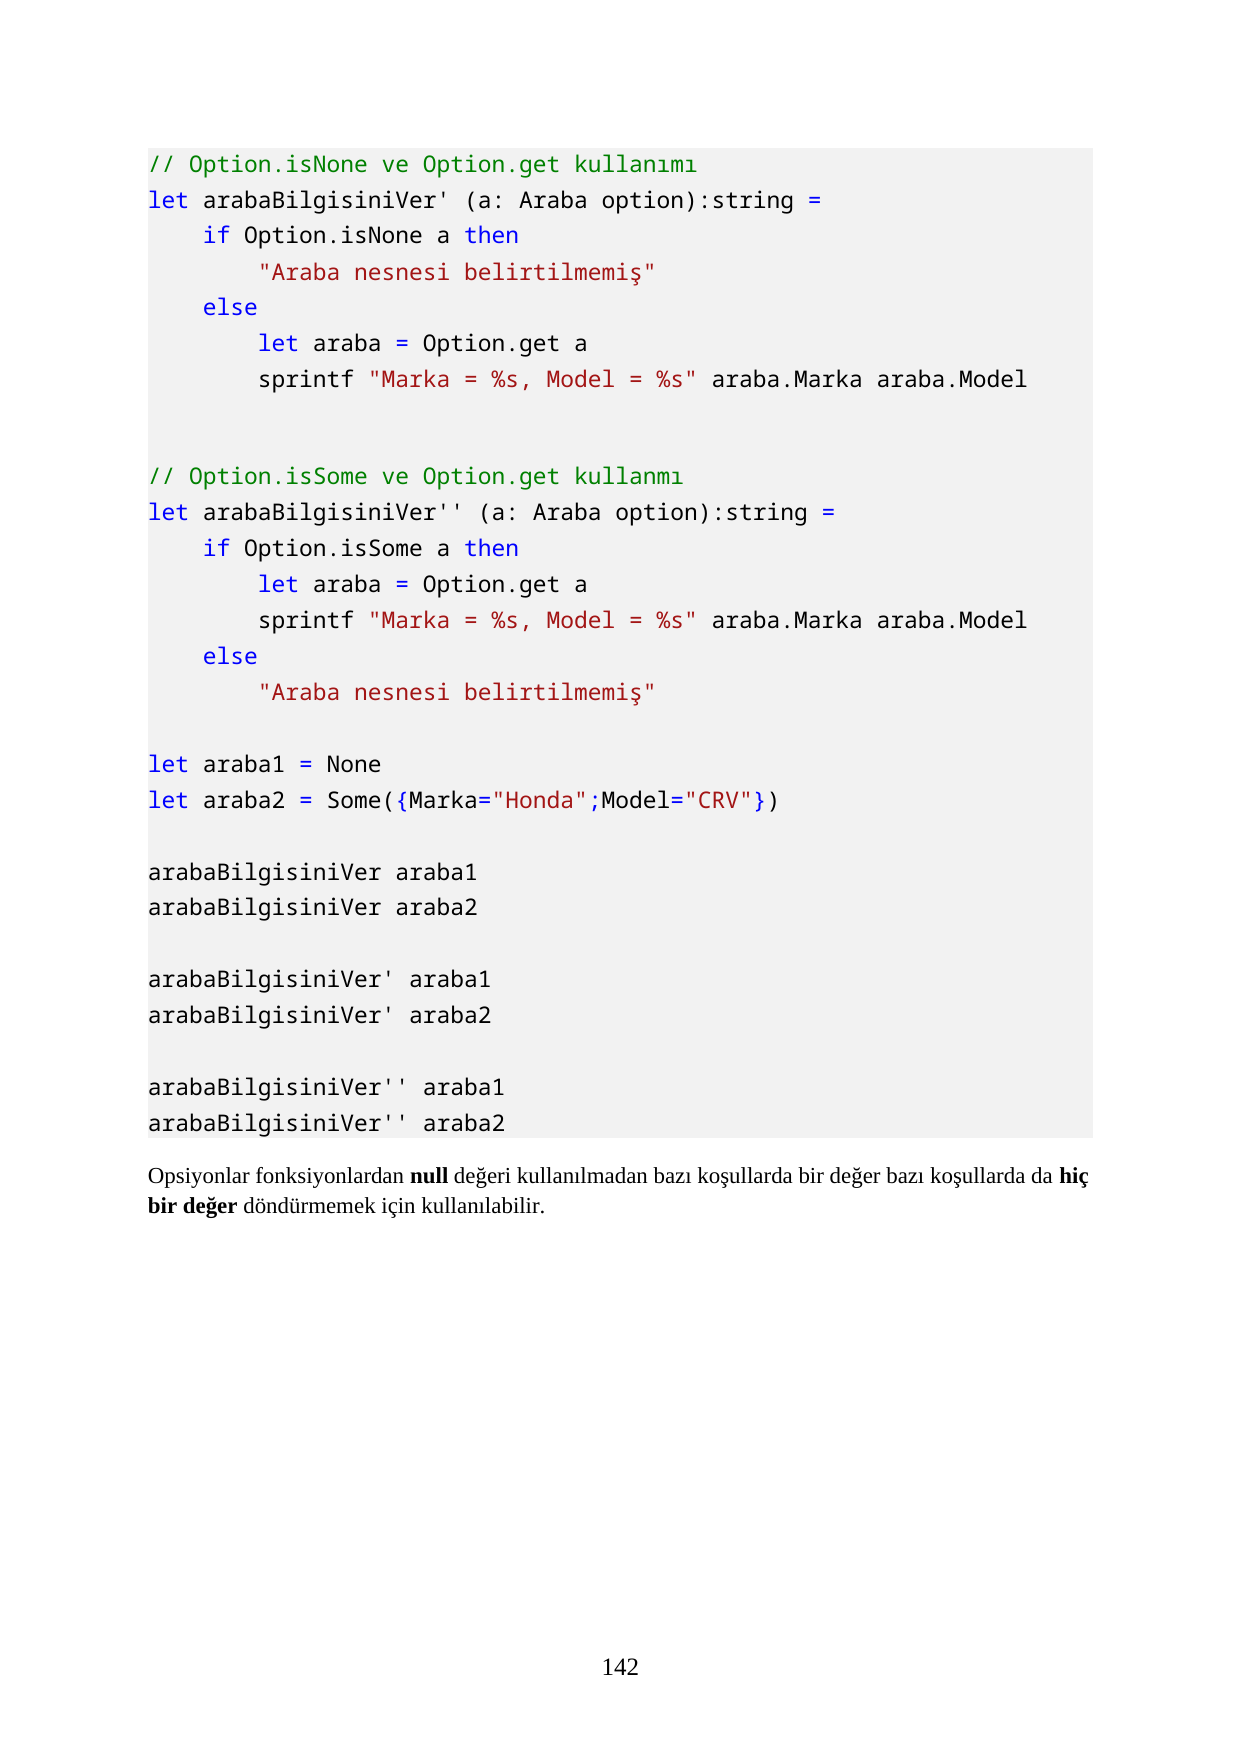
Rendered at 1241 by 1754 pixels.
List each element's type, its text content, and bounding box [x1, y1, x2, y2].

text arabaBilgisiniVer' araba1 [148, 963, 1093, 994]
text let araba2 = Some({Marka="Honda";Model="CRV"}) [148, 783, 1093, 815]
text Opsiyonlar fonksiyonlardan null değeri kullanılmadan bazı koşullarda bir değer bazı koşullarda da hiç bir değer döndürmemek için kullanılabilir. [148, 1162, 1093, 1218]
text if Option.isSome a then [148, 532, 1093, 563]
text arabaBilgisiniVer araba2 [148, 891, 1093, 923]
text let araba = Option.get a [148, 327, 1093, 358]
text "Araba nesnesi belirtilmemiş" [148, 255, 1093, 287]
text // Option.isSome ve Option.get kullanmı [148, 460, 1093, 491]
text // Option.isNone ve Option.get kullanımı [148, 148, 1093, 179]
text let araba1 = None [148, 748, 1093, 779]
text sprintf "Marka = %s, Model = %s" araba.Marka araba.Model [148, 363, 1093, 394]
text "Araba nesnesi belirtilmemiş" [148, 676, 1093, 707]
text if Option.isNone a then [148, 219, 1093, 251]
text sprintf "Marka = %s, Model = %s" araba.Marka araba.Model [148, 604, 1093, 635]
text let arabaBilgisiniVer'' (a: Araba option):string = [148, 496, 1093, 527]
text else [148, 291, 1093, 323]
text arabaBilgisiniVer araba1 [148, 855, 1093, 887]
text let arabaBilgisiniVer' (a: Araba option):string = [148, 183, 1093, 215]
text arabaBilgisiniVer' araba2 [148, 999, 1093, 1030]
text arabaBilgisiniVer'' araba1 [148, 1071, 1093, 1102]
text else [148, 640, 1093, 671]
text arabaBilgisiniVer'' araba2 [148, 1107, 1093, 1138]
text let araba = Option.get a [148, 568, 1093, 599]
